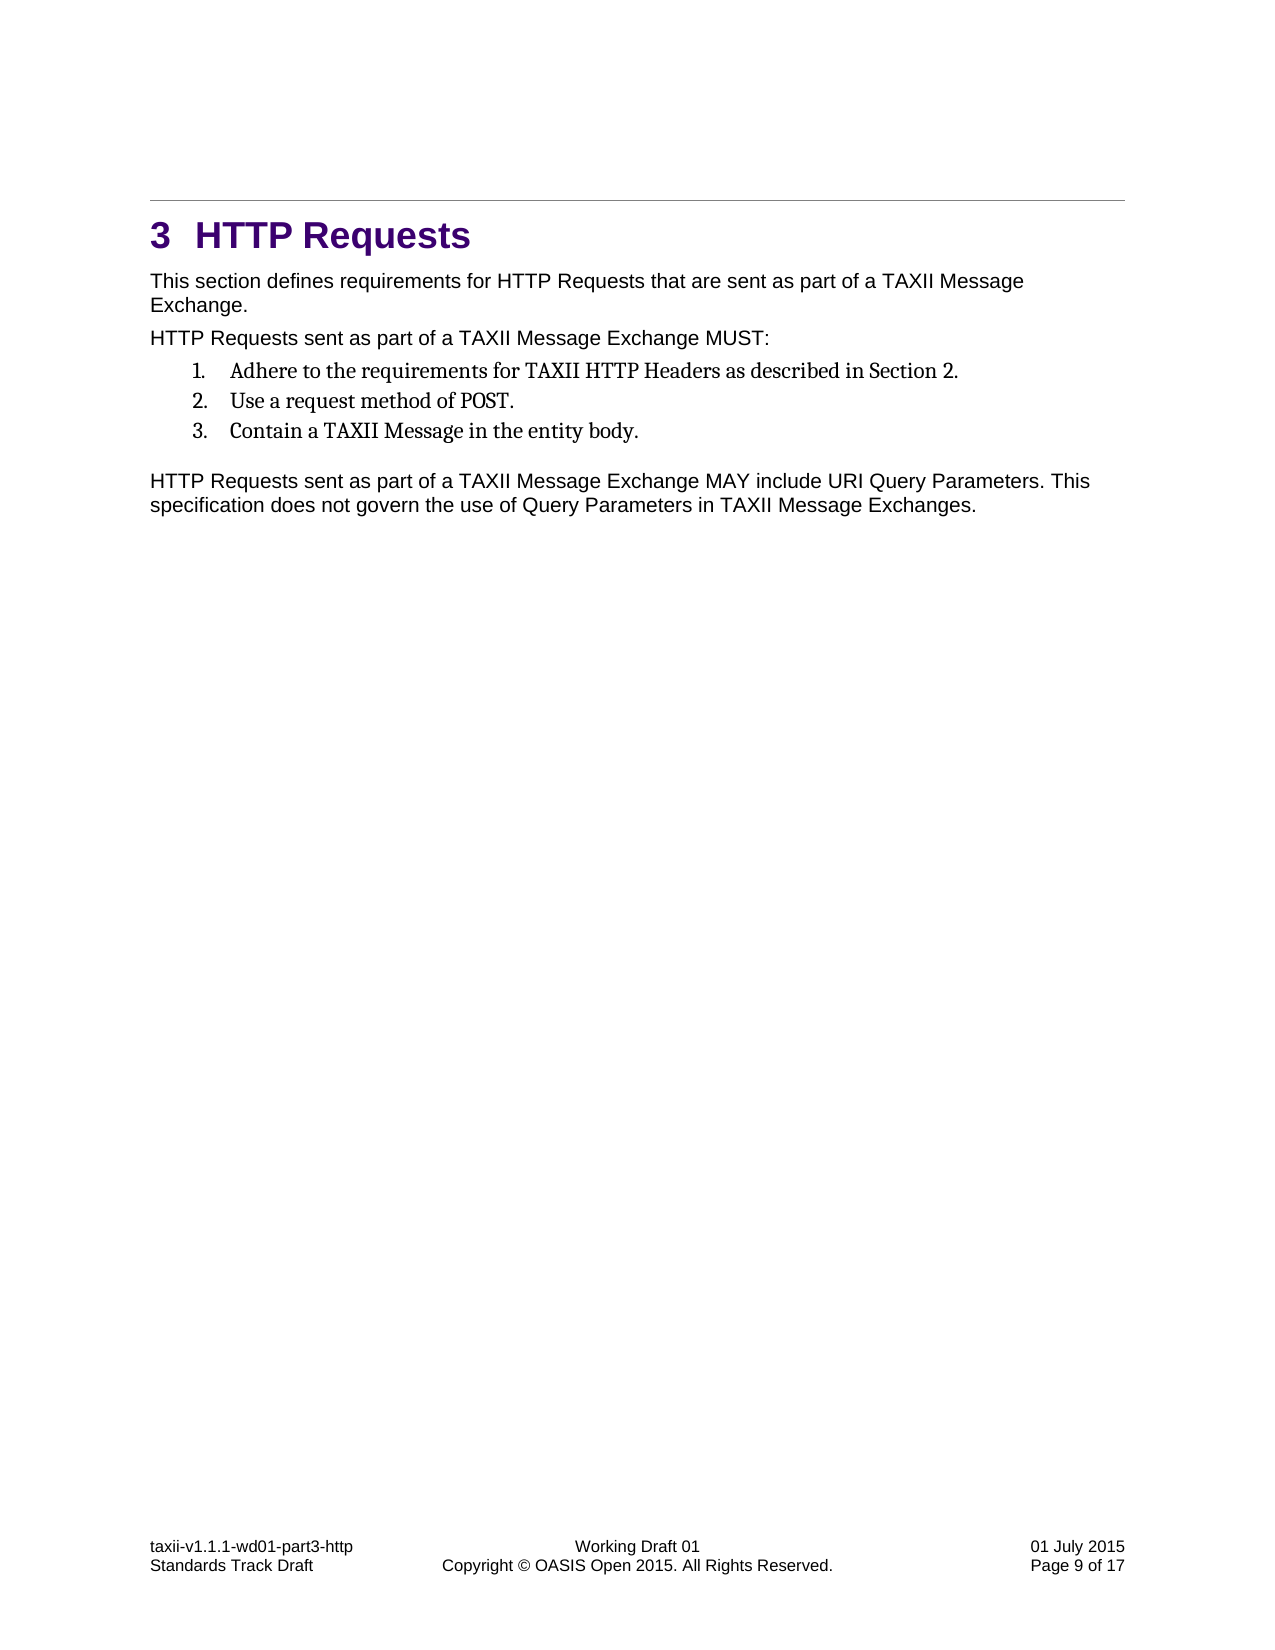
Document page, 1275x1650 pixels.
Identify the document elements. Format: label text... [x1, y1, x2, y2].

list Adhere to the requirements for TAXII HTTP Headers as described in Section 2. [192, 358, 1125, 384]
list Contain a TAXII Message in the entity body. [192, 418, 1125, 444]
text HTTP Requests sent as part of a TAXII Message Exchange MUST: [150, 325, 1125, 349]
subtitle HTTP Requests [150, 201, 1125, 257]
text HTTP Requests sent as part of a TAXII Message Exchange MAY include URI Query Parameters. This specification does not govern the use of Query Parameters in TAXII Message Exchanges. [150, 469, 1125, 517]
text This section defines requirements for HTTP Requests that are sent as part of a TAXII Message Exchange. [150, 269, 1125, 317]
list Use a request method of POST. [192, 388, 1125, 414]
